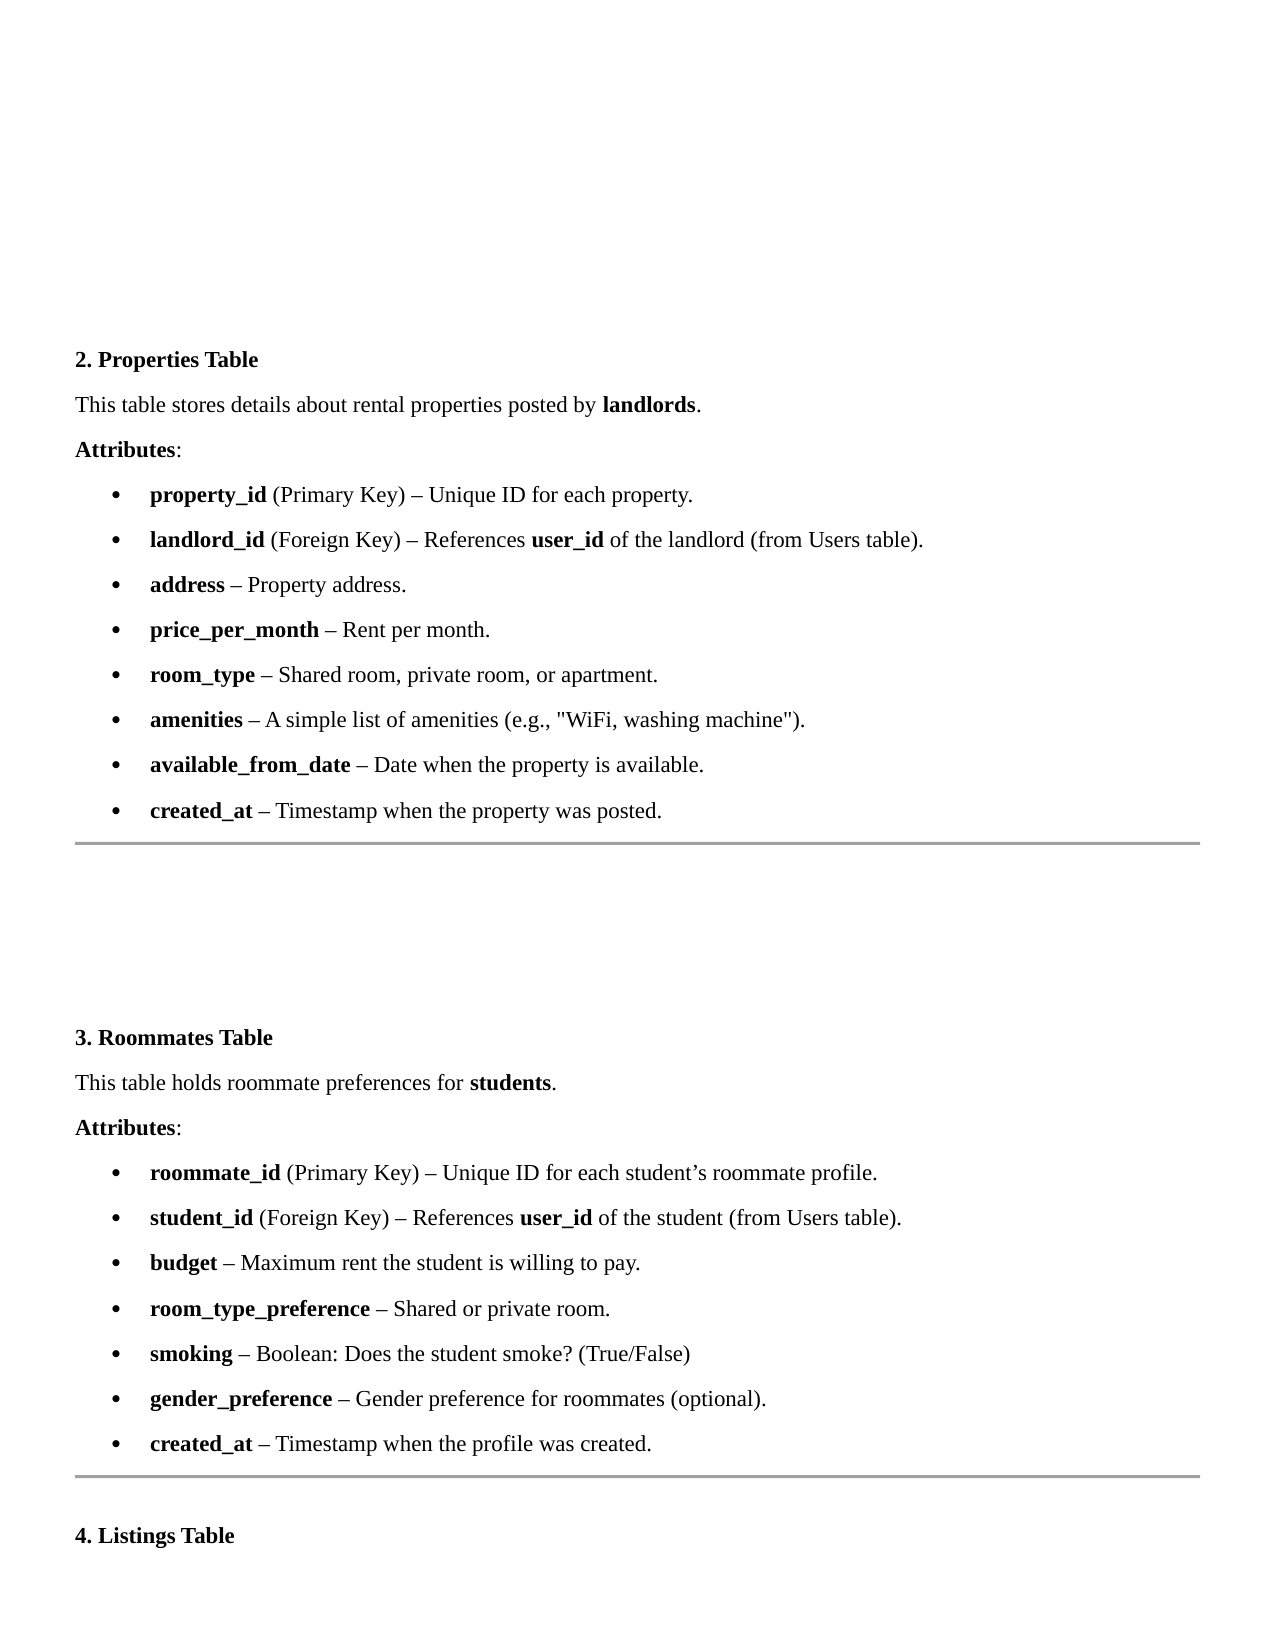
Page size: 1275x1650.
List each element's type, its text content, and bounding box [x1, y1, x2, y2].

list landlord_id (Foreign Key) – References user_id of the landlord (from Users table). [112, 526, 1200, 552]
text 4. Listings Table [75, 1522, 1200, 1548]
list created_at – Timestamp when the profile was created. [112, 1430, 1200, 1456]
text Attributes: [75, 436, 1200, 462]
list amenities – A simple list of amenities (e.g., "WiFi, washing machine"). [112, 706, 1200, 733]
list student_id (Foreign Key) – References user_id of the student (from Users table). [112, 1204, 1200, 1231]
text 3. Roommates Table [75, 1024, 1200, 1050]
list budget – Maximum rent the student is willing to pay. [112, 1249, 1200, 1276]
list price_per_month – Rent per month. [112, 616, 1200, 643]
list property_id (Primary Key) – Unique ID for each property. [112, 481, 1200, 507]
list created_at – Timestamp when the property was posted. [112, 797, 1200, 823]
list smoking – Boolean: Does the student smoke? (True/False) [112, 1340, 1200, 1366]
text Attributes: [75, 1114, 1200, 1141]
list available_from_date – Date when the property is available. [112, 752, 1200, 778]
list roommate_id (Primary Key) – Unique ID for each student’s roommate profile. [112, 1159, 1200, 1186]
text 2. Properties Table [75, 346, 1200, 372]
list address – Property address. [112, 571, 1200, 597]
text This table stores details about rental properties posted by landlords. [75, 391, 1200, 417]
text This table holds roommate preferences for students. [75, 1069, 1200, 1095]
list room_type_preference – Shared or private room. [112, 1294, 1200, 1321]
list gender_preference – Gender preference for roommates (optional). [112, 1385, 1200, 1411]
list room_type – Shared room, private room, or apartment. [112, 661, 1200, 688]
